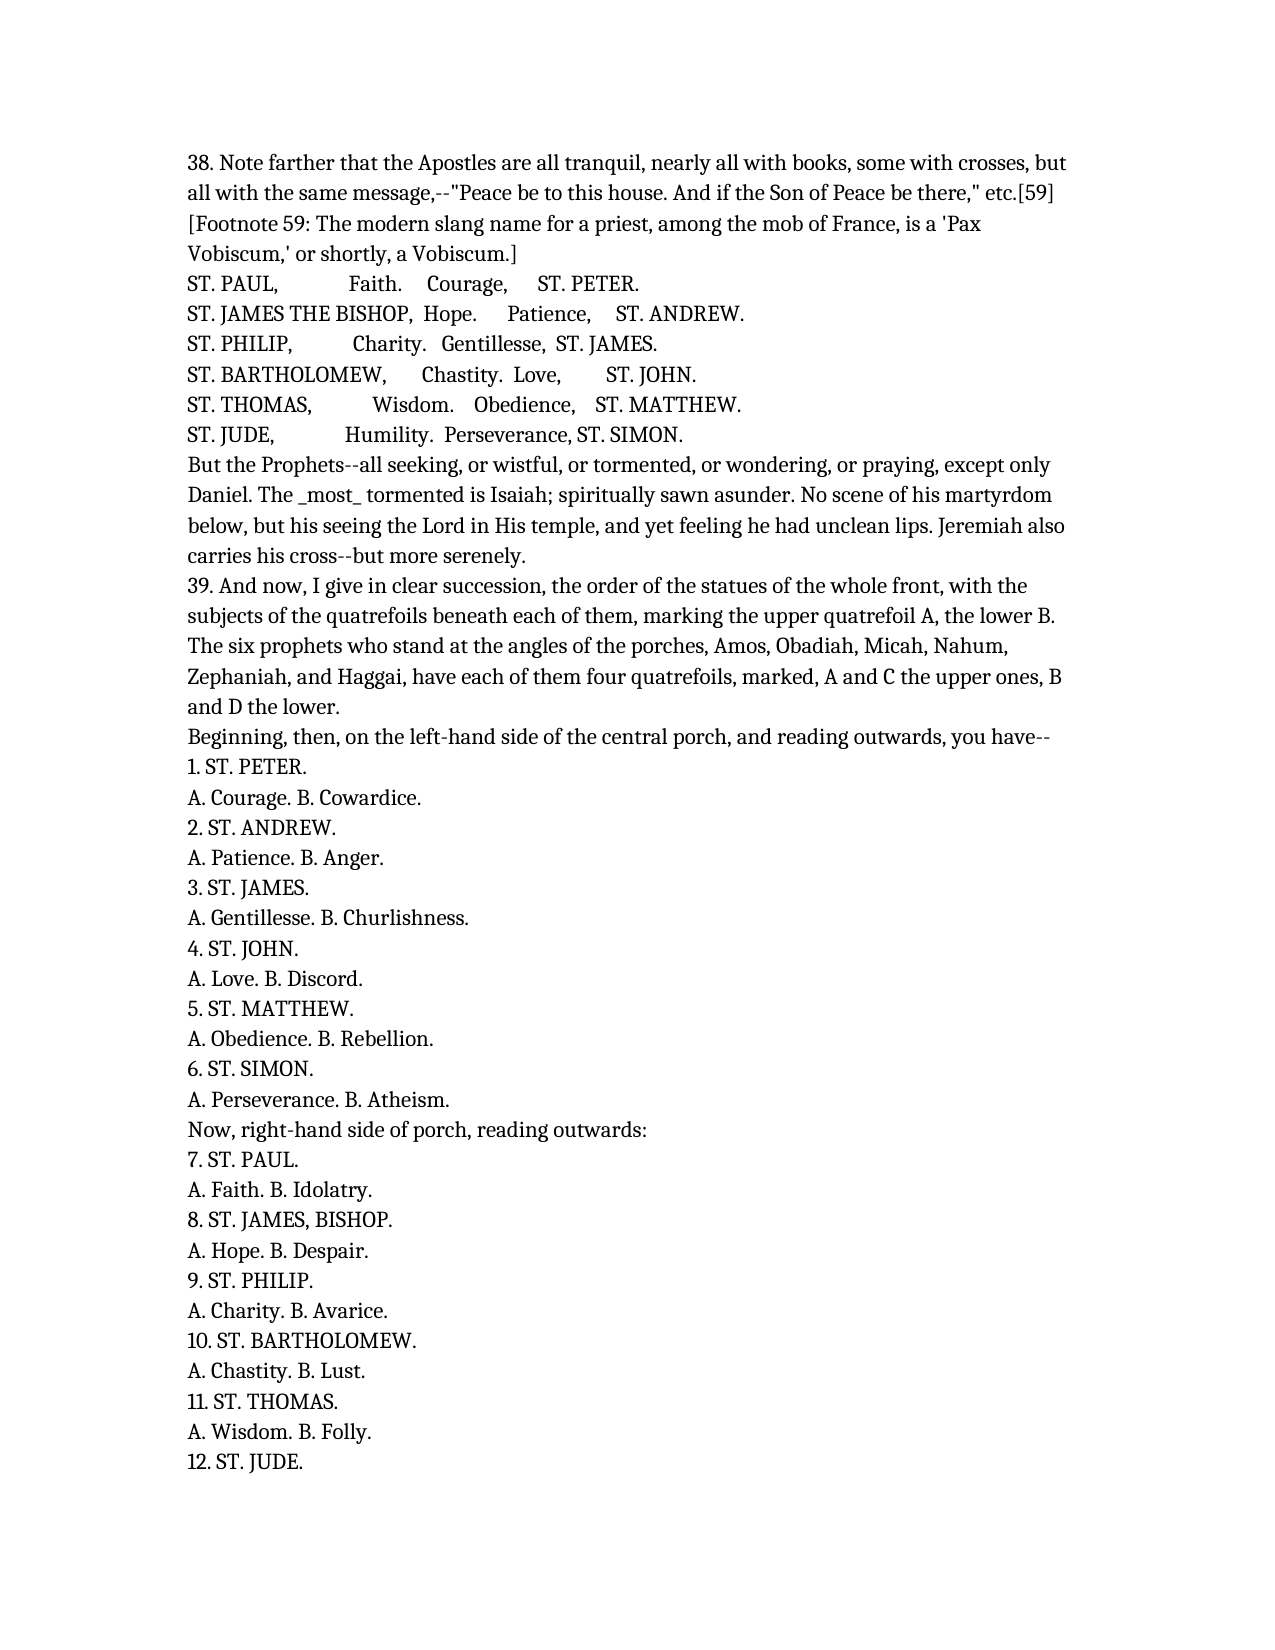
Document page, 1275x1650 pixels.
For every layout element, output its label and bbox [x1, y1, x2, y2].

text [187, 150, 1087, 1475]
